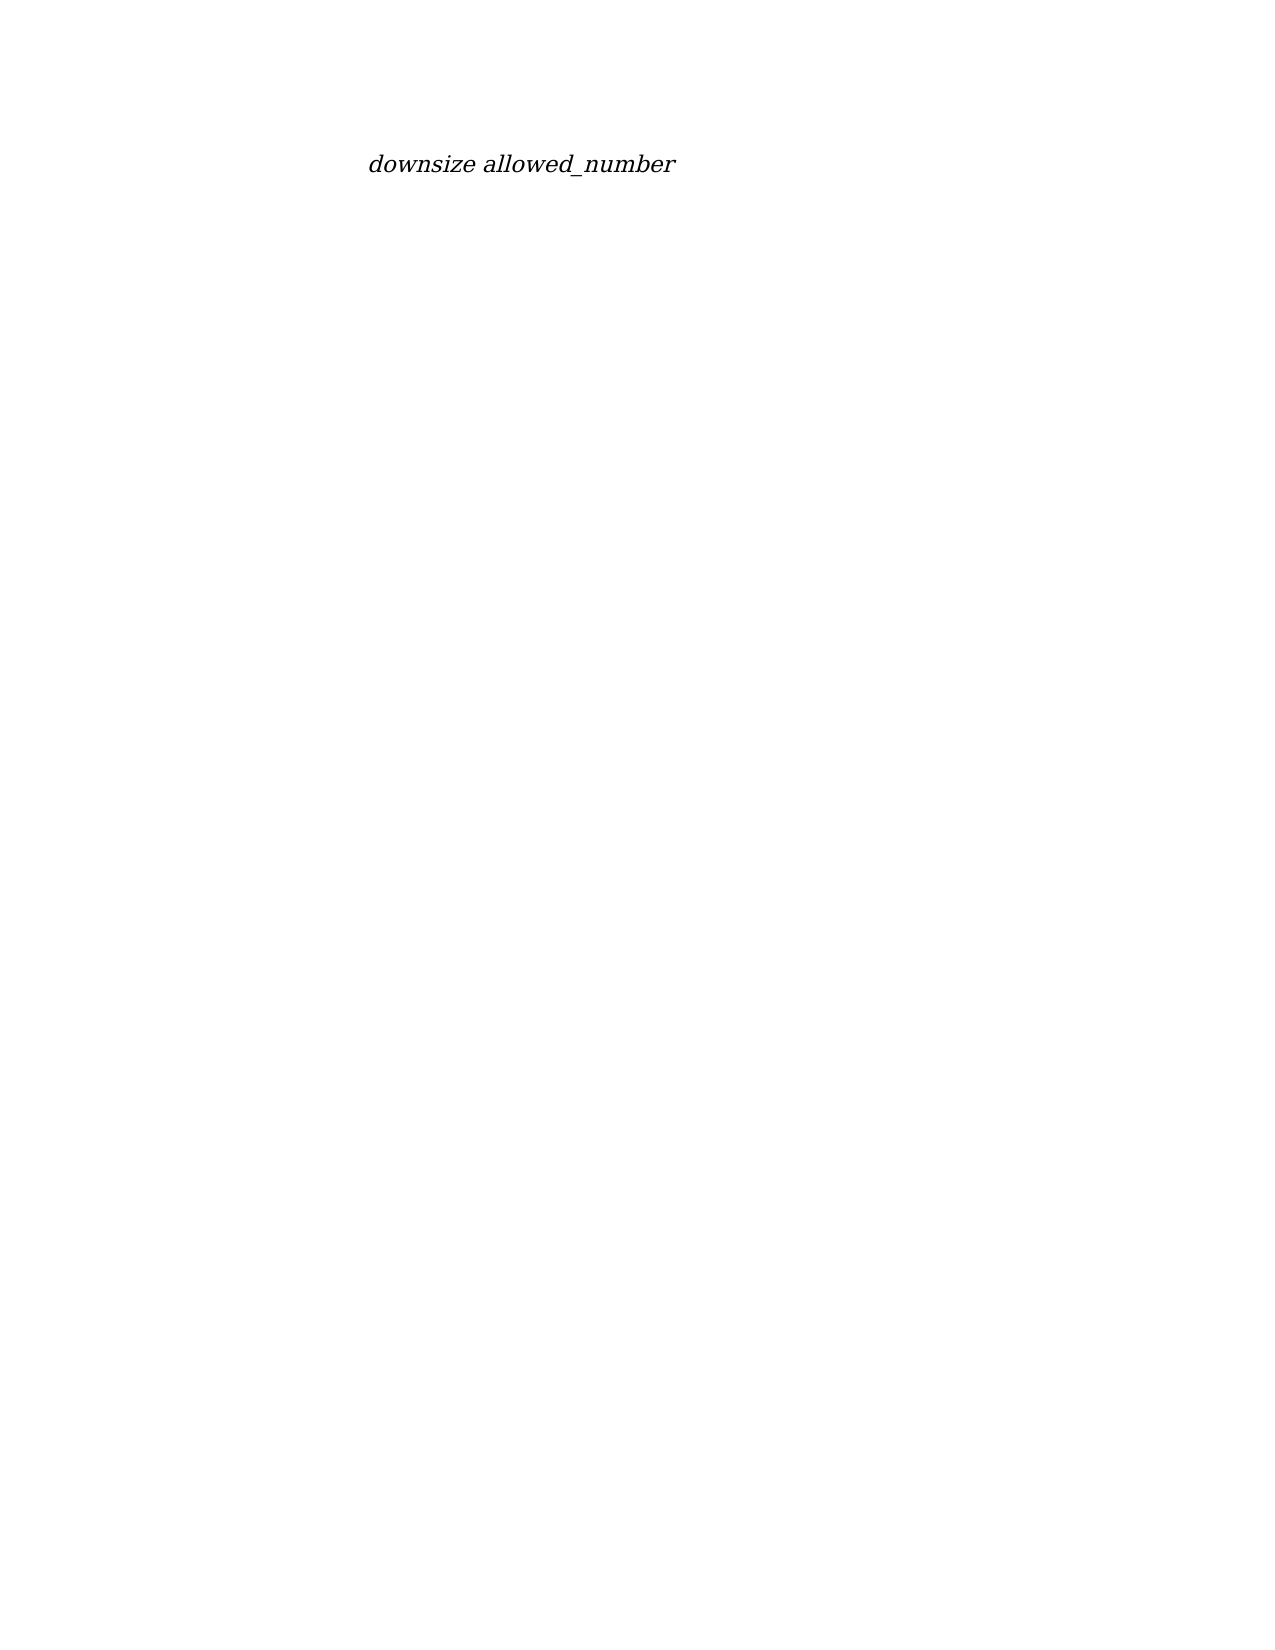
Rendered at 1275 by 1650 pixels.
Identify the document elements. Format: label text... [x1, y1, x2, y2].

text downsize allowed_number [150, 150, 1125, 177]
